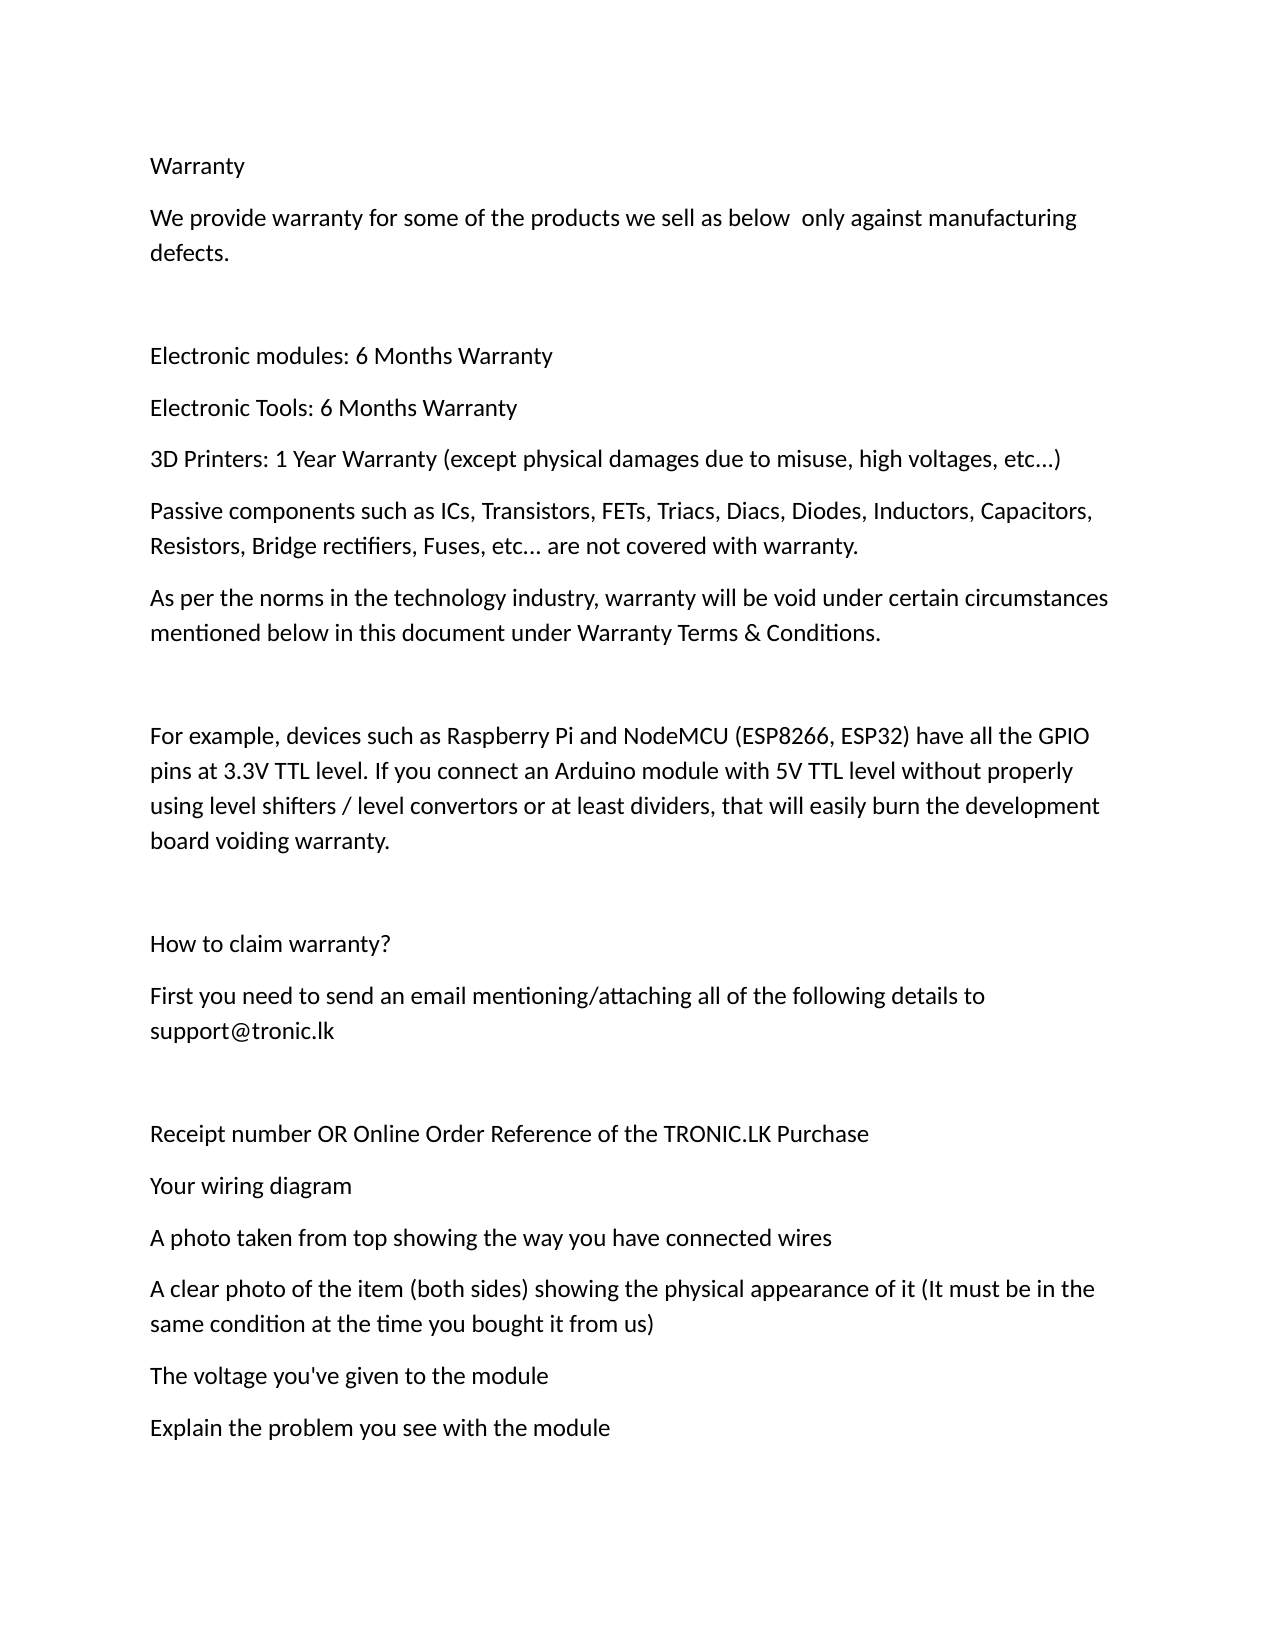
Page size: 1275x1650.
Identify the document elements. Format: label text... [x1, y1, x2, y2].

text A clear photo of the item (both sides) showing the physical appearance of it (It must be in the same condition at the time you bought it from us) [150, 1273, 1125, 1339]
text The voltage you've given to the module [150, 1360, 1125, 1391]
text We provide warranty for some of the products we sell as below only against manufacturing defects. [150, 202, 1125, 267]
text Warranty [150, 150, 1125, 181]
text First you need to send an email mentioning/attaching all of the following details to support@tronic.lk [150, 980, 1125, 1046]
text Electronic Tools: 6 Months Warranty [150, 392, 1125, 422]
text For example, devices such as Raspberry Pi and NodeMCU (ESP8266, ESP32) have all the GPIO pins at 3.3V TTL level. If you connect an Arduino module with 5V TTL level without properly using level shifters / level convertors or at least dividers, that will easily burn the development board voiding warranty. [150, 720, 1125, 856]
text A photo taken from top showing the way you have connected wires [150, 1222, 1125, 1252]
text As per the norms in the technology industry, warranty will be void under certain circumstances mentioned below in this document under Warranty Terms & Conditions. [150, 582, 1125, 647]
text Passive components such as ICs, Transistors, FETs, Triacs, Diacs, Diodes, Inductors, Capacitors, Resistors, Bridge rectifiers, Fuses, etc... are not covered with warranty. [150, 495, 1125, 561]
text Electronic modules: 6 Months Warranty [150, 340, 1125, 371]
text 3D Printers: 1 Year Warranty (except physical damages due to misuse, high voltages, etc...) [150, 443, 1125, 474]
text How to claim warranty? [150, 928, 1125, 959]
text Your wiring diagram [150, 1170, 1125, 1201]
text Receipt number OR Online Order Reference of the TRONIC.LK Purchase [150, 1118, 1125, 1149]
text Explain the problem you see with the module [150, 1412, 1125, 1442]
